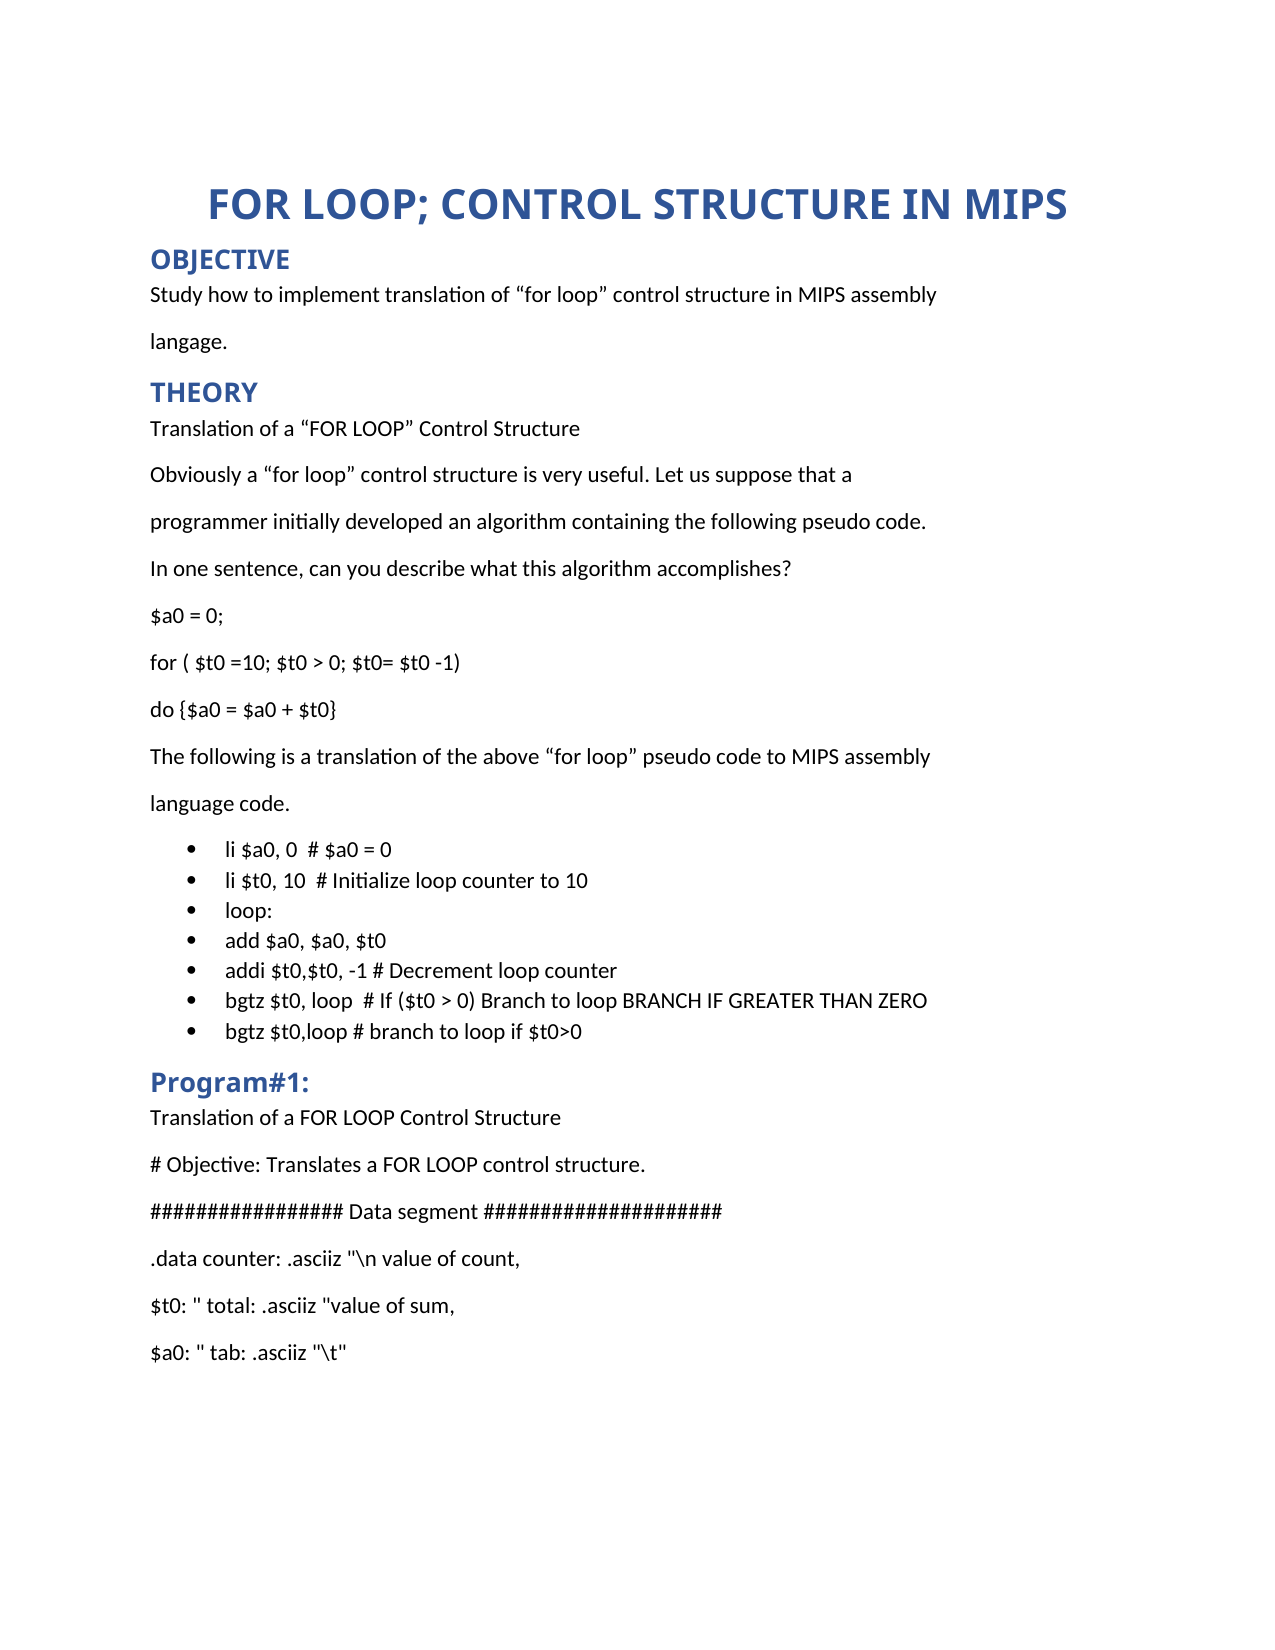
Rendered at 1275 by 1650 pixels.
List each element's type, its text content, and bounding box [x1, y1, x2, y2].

text $t0: " total: .asciiz "value of sum, [150, 1291, 1125, 1319]
text .data counter: .asciiz "\n value of count, [150, 1244, 1125, 1272]
text Translation of a FOR LOOP Control Structure [150, 1103, 1125, 1132]
list li $t0, 10 # Initialize loop counter to 10 [187, 866, 1125, 894]
text Translation of a “FOR LOOP” Control Structure [150, 414, 1125, 442]
text ################# Data segment ##################### [150, 1197, 1125, 1225]
text $a0: " tab: .asciiz "\t" [150, 1338, 1125, 1366]
subtitle OBJECTIVE [150, 240, 1125, 277]
list bgtz $t0,loop # branch to loop if $t0>0 [187, 1017, 1125, 1045]
subtitle THEORY [150, 374, 1125, 411]
text The following is a translation of the above “for loop” pseudo code to MIPS assembly [150, 742, 1125, 770]
text langage. [150, 327, 1125, 355]
text # Objective: Translates a FOR LOOP control structure. [150, 1150, 1125, 1178]
list li $a0, 0 # $a0 = 0 [187, 836, 1125, 864]
text language code. [150, 789, 1125, 817]
text for ( $t0 =10; $t0 > 0; $t0= $t0 -1) [150, 648, 1125, 676]
list bgtz $t0, loop # If ($t0 > 0) Branch to loop BRANCH IF GREATER THAN ZERO [187, 987, 1125, 1015]
list add $a0, $a0, $t0 [187, 926, 1125, 954]
text Obviously a “for loop” control structure is very useful. Let us suppose that a [150, 461, 1125, 489]
text In one sentence, can you describe what this algorithm accomplishes? [150, 554, 1125, 582]
subtitle FOR LOOP; CONTROL STRUCTURE IN MIPS [150, 175, 1125, 232]
list addi $t0,$t0, -1 # Decrement loop counter [187, 956, 1125, 984]
list loop: [187, 896, 1125, 924]
text do {$a0 = $a0 + $t0} [150, 695, 1125, 723]
text Study how to implement translation of “for loop” control structure in MIPS assembly [150, 280, 1125, 308]
text $a0 = 0; [150, 601, 1125, 629]
subtitle Program#1: [150, 1064, 1125, 1101]
text programmer initially developed an algorithm containing the following pseudo code. [150, 507, 1125, 536]
